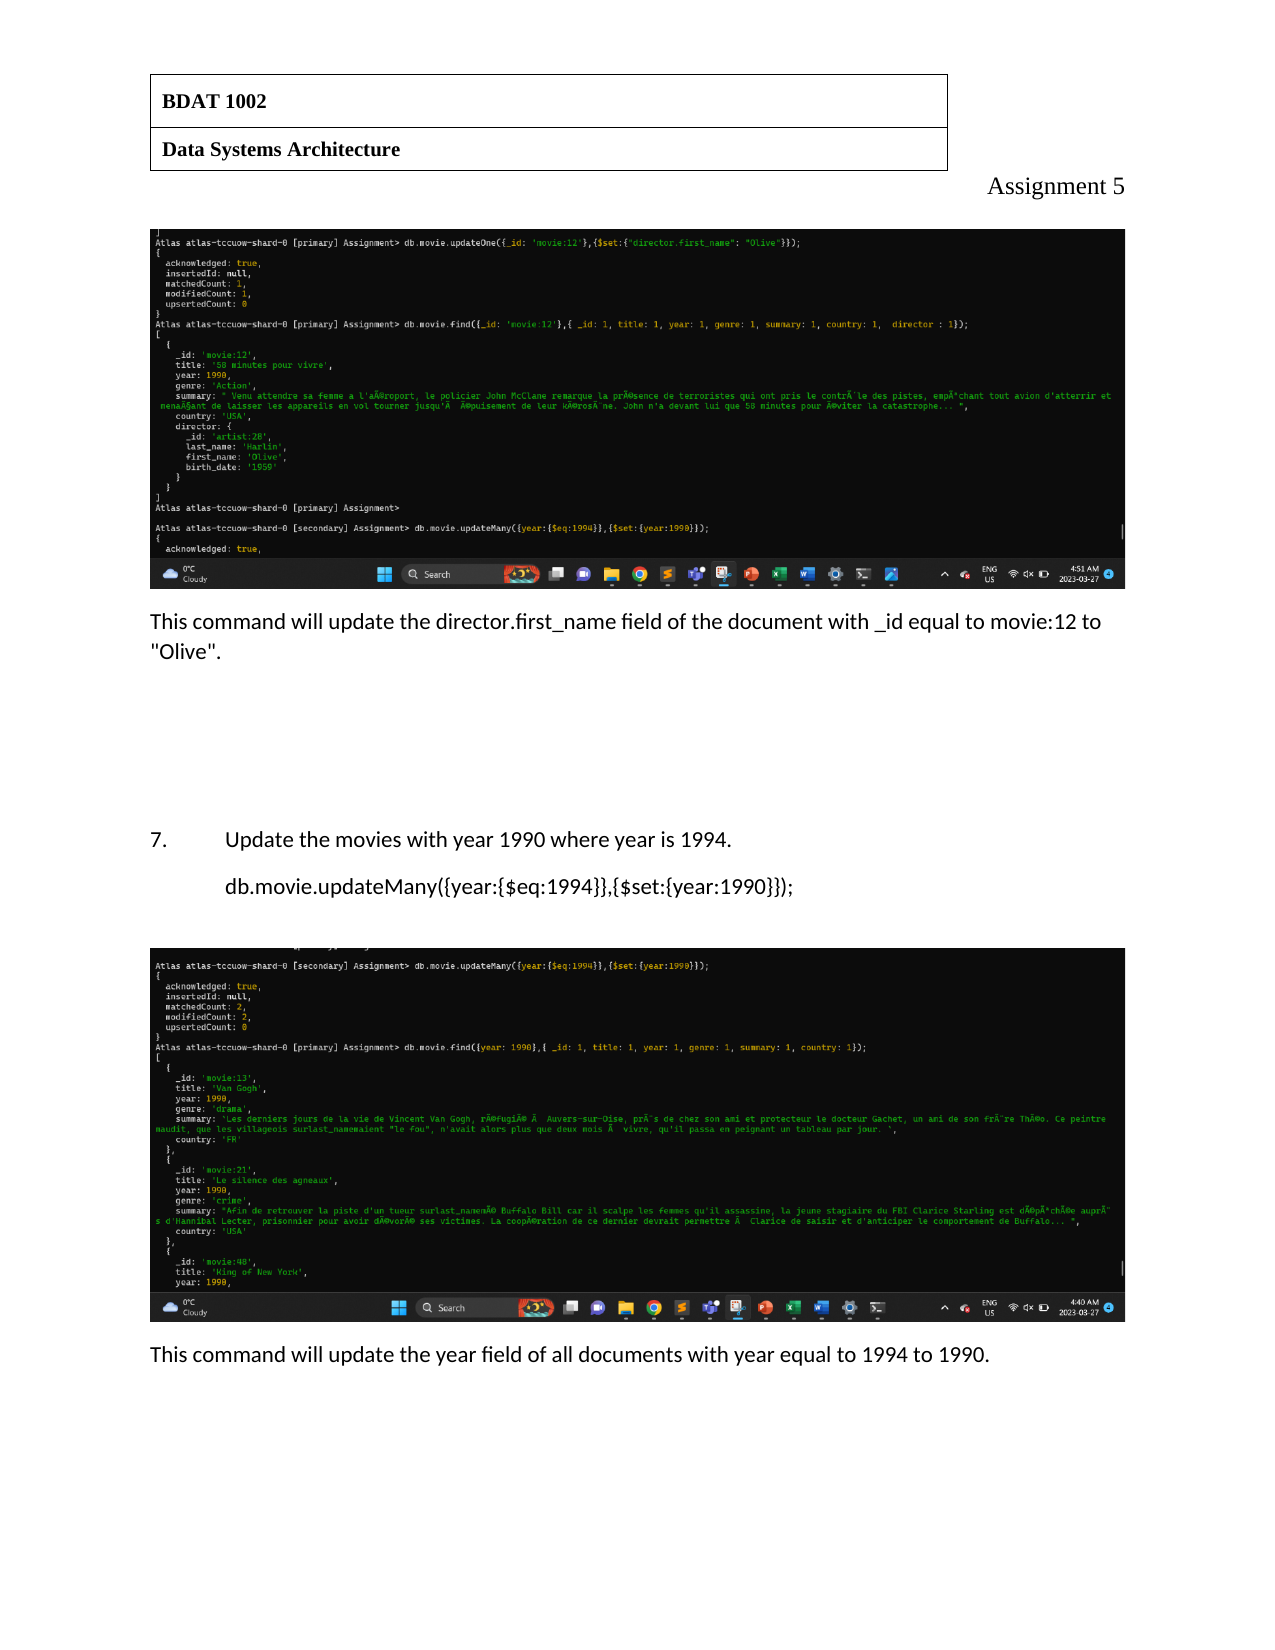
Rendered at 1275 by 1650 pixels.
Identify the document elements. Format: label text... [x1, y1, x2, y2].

text This command will update the director.first_name field of the document with _id equal to movie:12 to "Olive". [150, 607, 1125, 666]
picture [150, 948, 1125, 1322]
picture [150, 229, 1125, 589]
text 7. Update the movies with year 1990 where year is 1994. [150, 825, 1125, 853]
text db.movie.updateMany({year:{$eq:1994}},{$set:{year:1990}}); [150, 872, 1125, 900]
text This command will update the year field of all documents with year equal to 1994 to 1990. [150, 1340, 1125, 1368]
